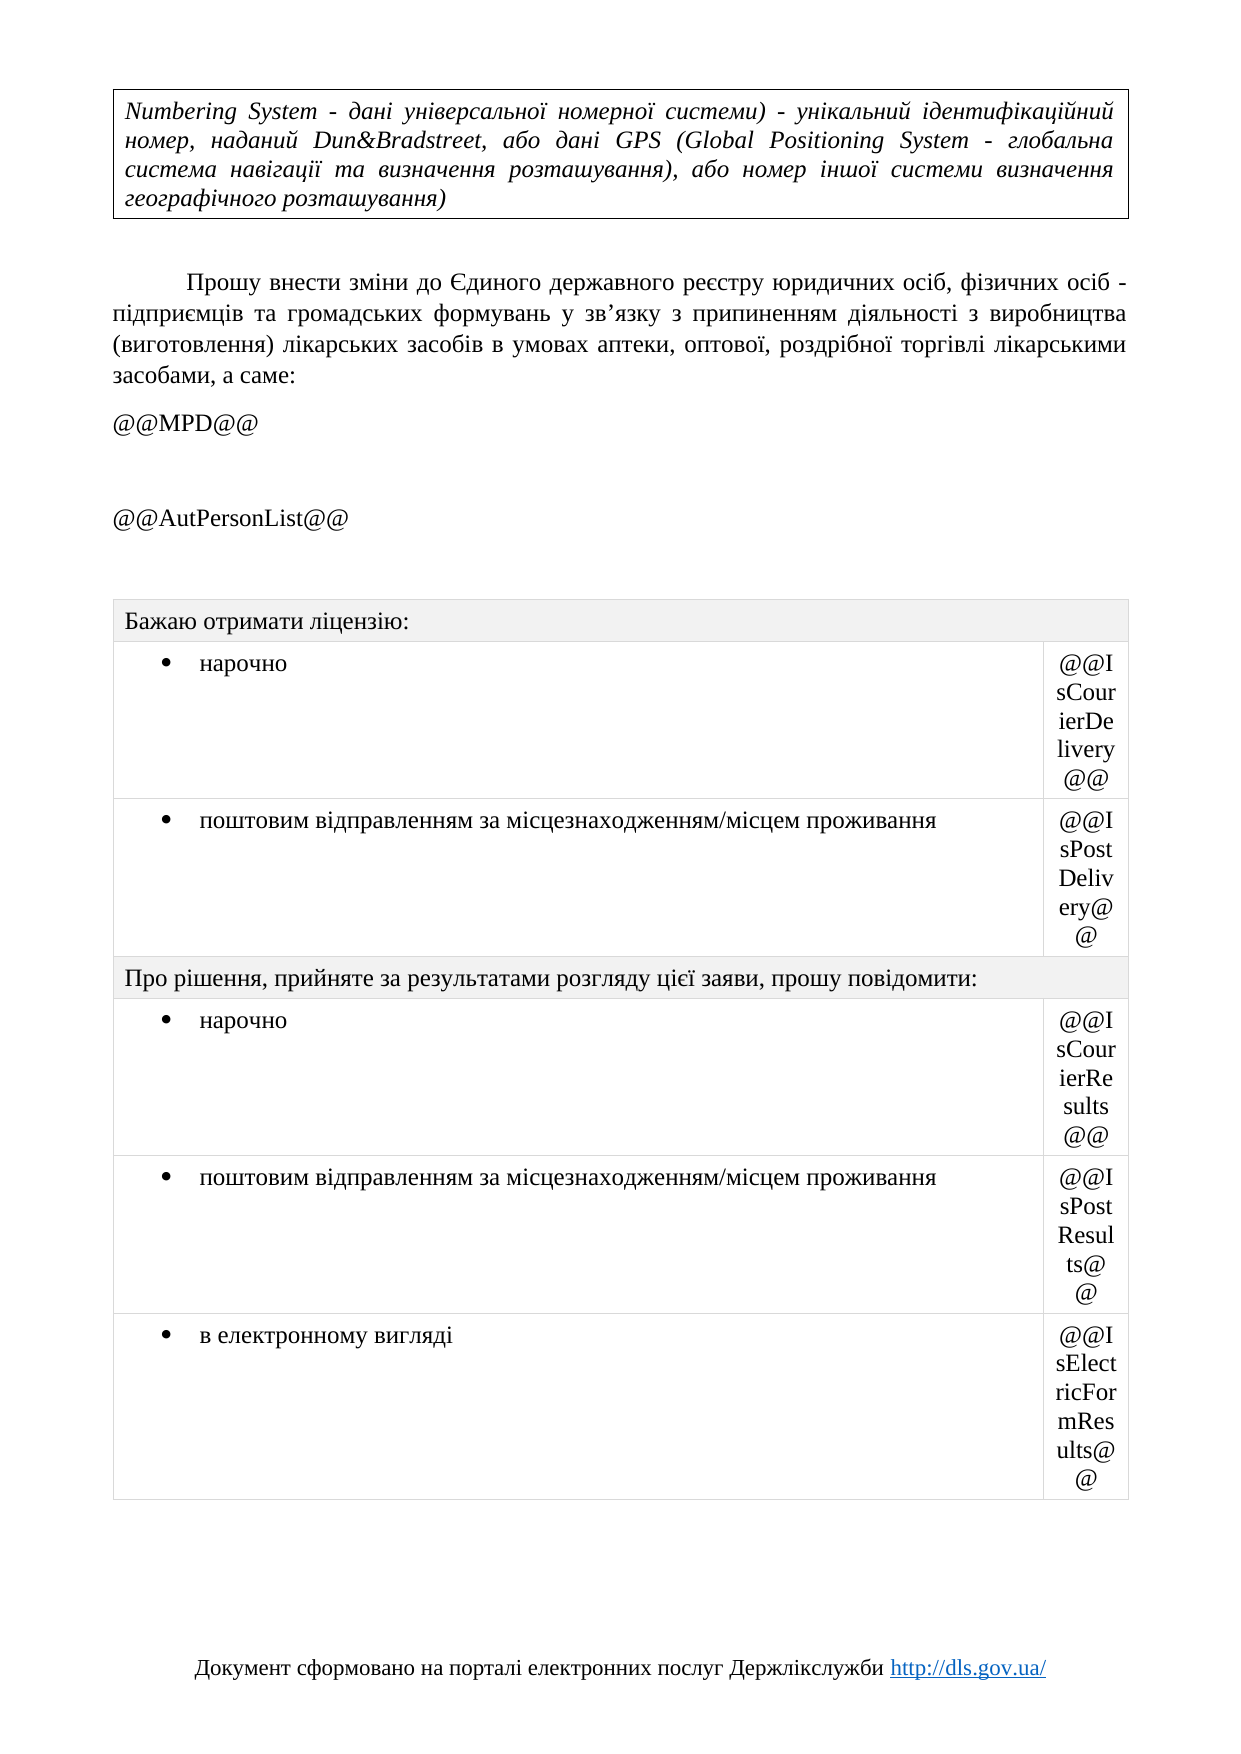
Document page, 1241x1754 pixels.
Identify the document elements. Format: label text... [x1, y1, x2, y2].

table_cell поштовим відправленням за місцезнаходженням/місцем проживання [114, 799, 1043, 956]
table_cell поштовим відправленням за місцезнаходженням/місцем проживання [114, 1156, 1043, 1312]
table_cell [114, 90, 1128, 218]
table_cell в електронному вигляді [114, 1314, 1043, 1498]
text @@MPD@@ [112, 408, 1128, 437]
text Прошу внести зміни до Єдиного державного реєстру юридичних осіб, фізичних осіб - підприємців та громадських формувань у зв’язку з припиненням діяльності з виробництва (виготовлення) лікарських засобів в умовах аптеки, оптової, роздрібної торгівлі лікарськими засобами, а саме: [112, 267, 1128, 389]
table_cell [1044, 957, 1128, 998]
table_cell нарочно [114, 642, 1043, 798]
table_cell @@IsPostDelivery@@ [1044, 799, 1128, 956]
table_header Бажаю отримати ліцензію: [114, 600, 1044, 641]
table_cell @@IsPostResults@@ [1044, 1156, 1128, 1312]
table_header [1044, 600, 1128, 641]
table_cell @@IsCourierResults@@ [1044, 999, 1128, 1155]
table_cell Про рішення, прийняте за результатами розгляду цієї заяви, прошу повідомити: [114, 957, 1044, 998]
table_cell @@IsElectricFormResults@@ [1044, 1314, 1128, 1498]
table_cell @@IsCourierDelivery@@ [1044, 642, 1128, 798]
text @@AutPersonList@@ [112, 503, 1128, 532]
table_cell нарочно [114, 999, 1043, 1155]
